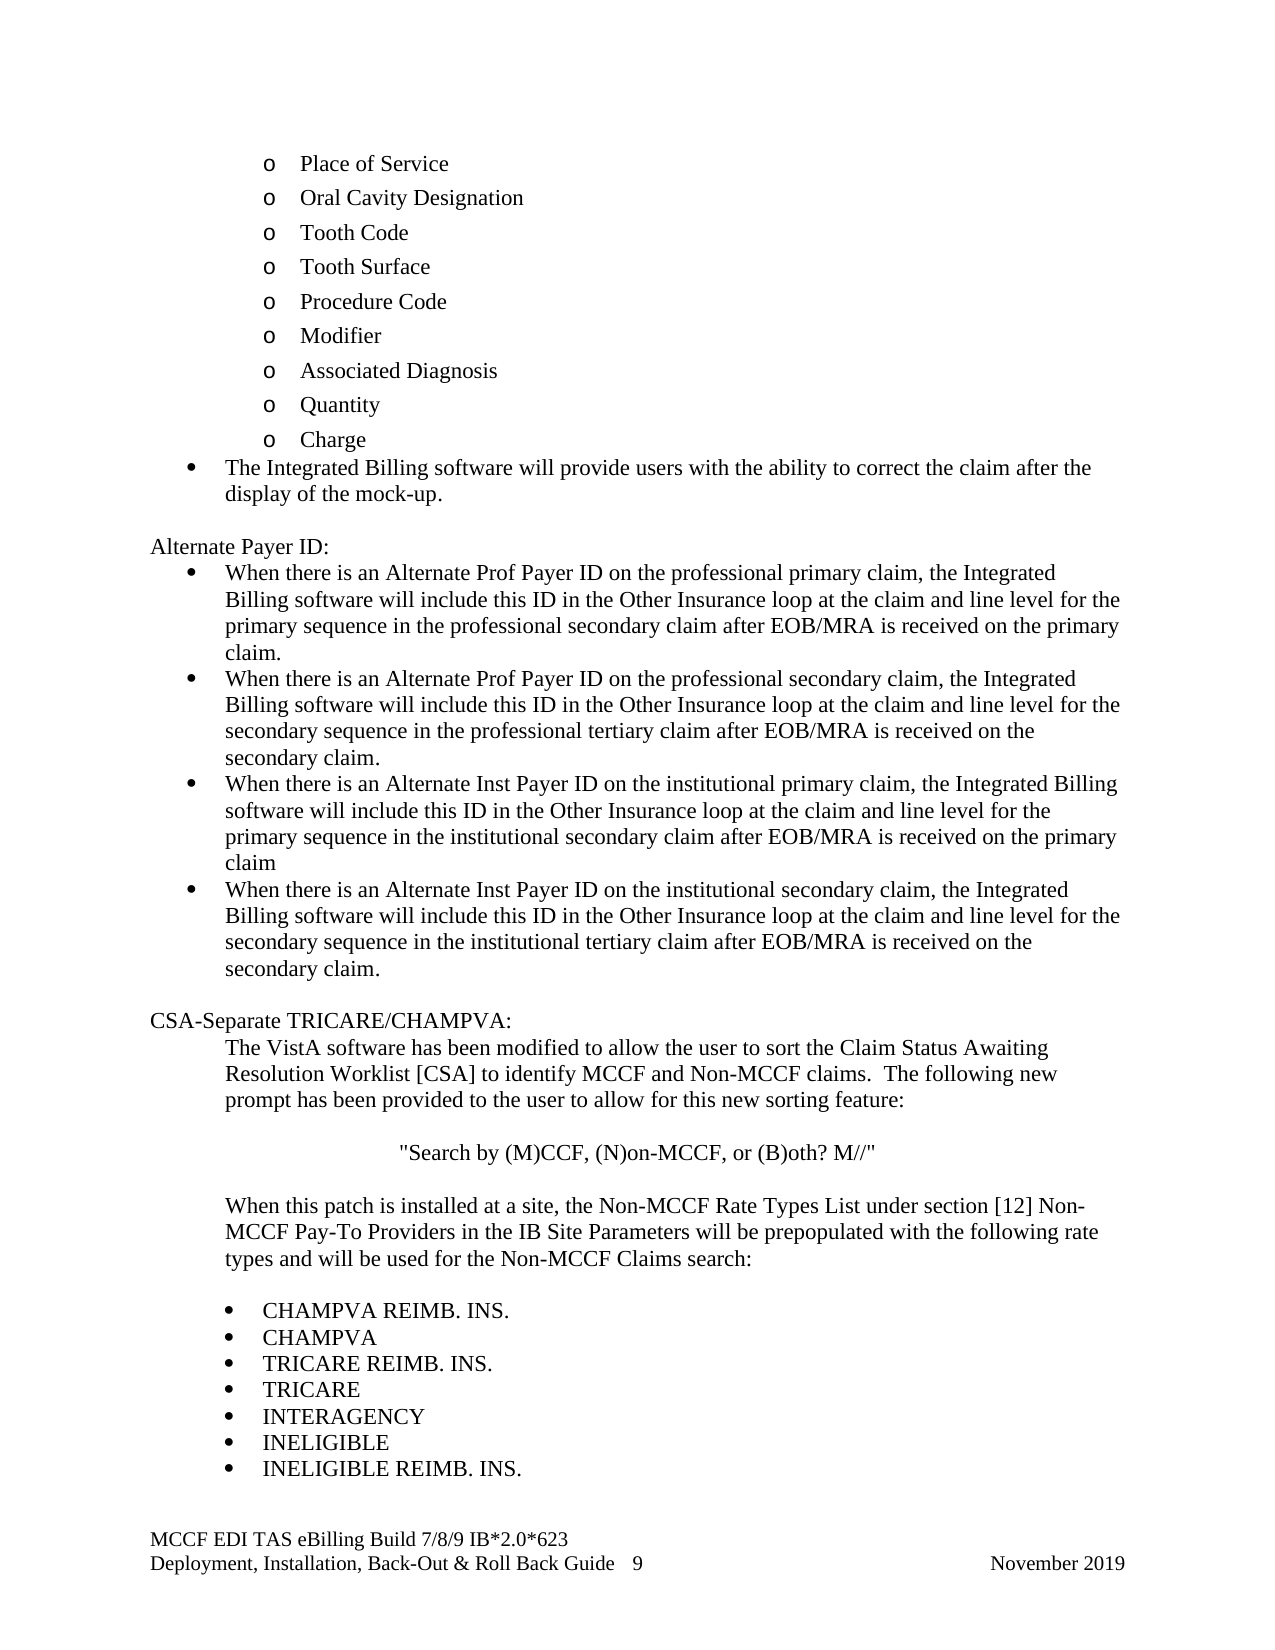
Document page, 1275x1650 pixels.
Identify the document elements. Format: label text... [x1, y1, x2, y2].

list Modifier [262, 322, 1125, 351]
list CHAMPVA REIMB. INS. [225, 1297, 1125, 1324]
list TRICARE REIMB. INS. [225, 1350, 1125, 1376]
text When this patch is installed at a site, the Non-MCCF Rate Types List under section [12] Non-MCCF Pay-To Providers in the IB Site Parameters will be prepopulated with the following rate types and will be used for the Non-MCCF Claims search: [225, 1192, 1125, 1271]
list Quantity [262, 391, 1125, 419]
list Associated Diagnosis [262, 357, 1125, 385]
list Procedure Code [262, 288, 1125, 316]
list INTERAGENCY [225, 1403, 1125, 1429]
list Tooth Code [262, 219, 1125, 247]
text "Search by (M)CCF, (N)on-MCCF, or (B)oth? M//" [150, 1139, 1125, 1166]
text CSA-Separate TRICARE/CHAMPVA: [150, 1007, 1125, 1034]
text Alternate Payer ID: [150, 533, 1125, 559]
list CHAMPVA [225, 1324, 1125, 1350]
list When there is an Alternate Prof Payer ID on the professional primary claim, the Integrated Billing software will include this ID in the Other Insurance loop at the claim and line level for the primary sequence in the professional secondary claim after EOB/MRA is received on the primary claim. [187, 559, 1125, 665]
list Oral Cavity Designation [262, 184, 1125, 213]
list INELIGIBLE REIMB. INS. [225, 1456, 1125, 1482]
list Tooth Surface [262, 253, 1125, 282]
list When there is an Alternate Inst Payer ID on the institutional secondary claim, the Integrated Billing software will include this ID in the Other Insurance loop at the claim and line level for the secondary sequence in the institutional tertiary claim after EOB/MRA is received on the secondary claim. [187, 876, 1125, 981]
list The Integrated Billing software will provide users with the ability to correct the claim after the display of the mock-up. [187, 454, 1125, 507]
list When there is an Alternate Prof Payer ID on the professional secondary claim, the Integrated Billing software will include this ID in the Other Insurance loop at the claim and line level for the secondary sequence in the professional tertiary claim after EOB/MRA is received on the secondary claim. [187, 665, 1125, 770]
list Charge [262, 426, 1125, 454]
list When there is an Alternate Inst Payer ID on the institutional primary claim, the Integrated Billing software will include this ID in the Other Insurance loop at the claim and line level for the primary sequence in the institutional secondary claim after EOB/MRA is received on the primary claim [187, 770, 1125, 876]
list INELIGIBLE [225, 1429, 1125, 1456]
list Place of Service [262, 150, 1125, 178]
list TRICARE [225, 1376, 1125, 1403]
text The VistA software has been modified to allow the user to sort the Claim Status Awaiting Resolution Worklist [CSA] to identify MCCF and Non-MCCF claims. The following new prompt has been provided to the user to allow for this new sorting feature: [225, 1034, 1125, 1113]
